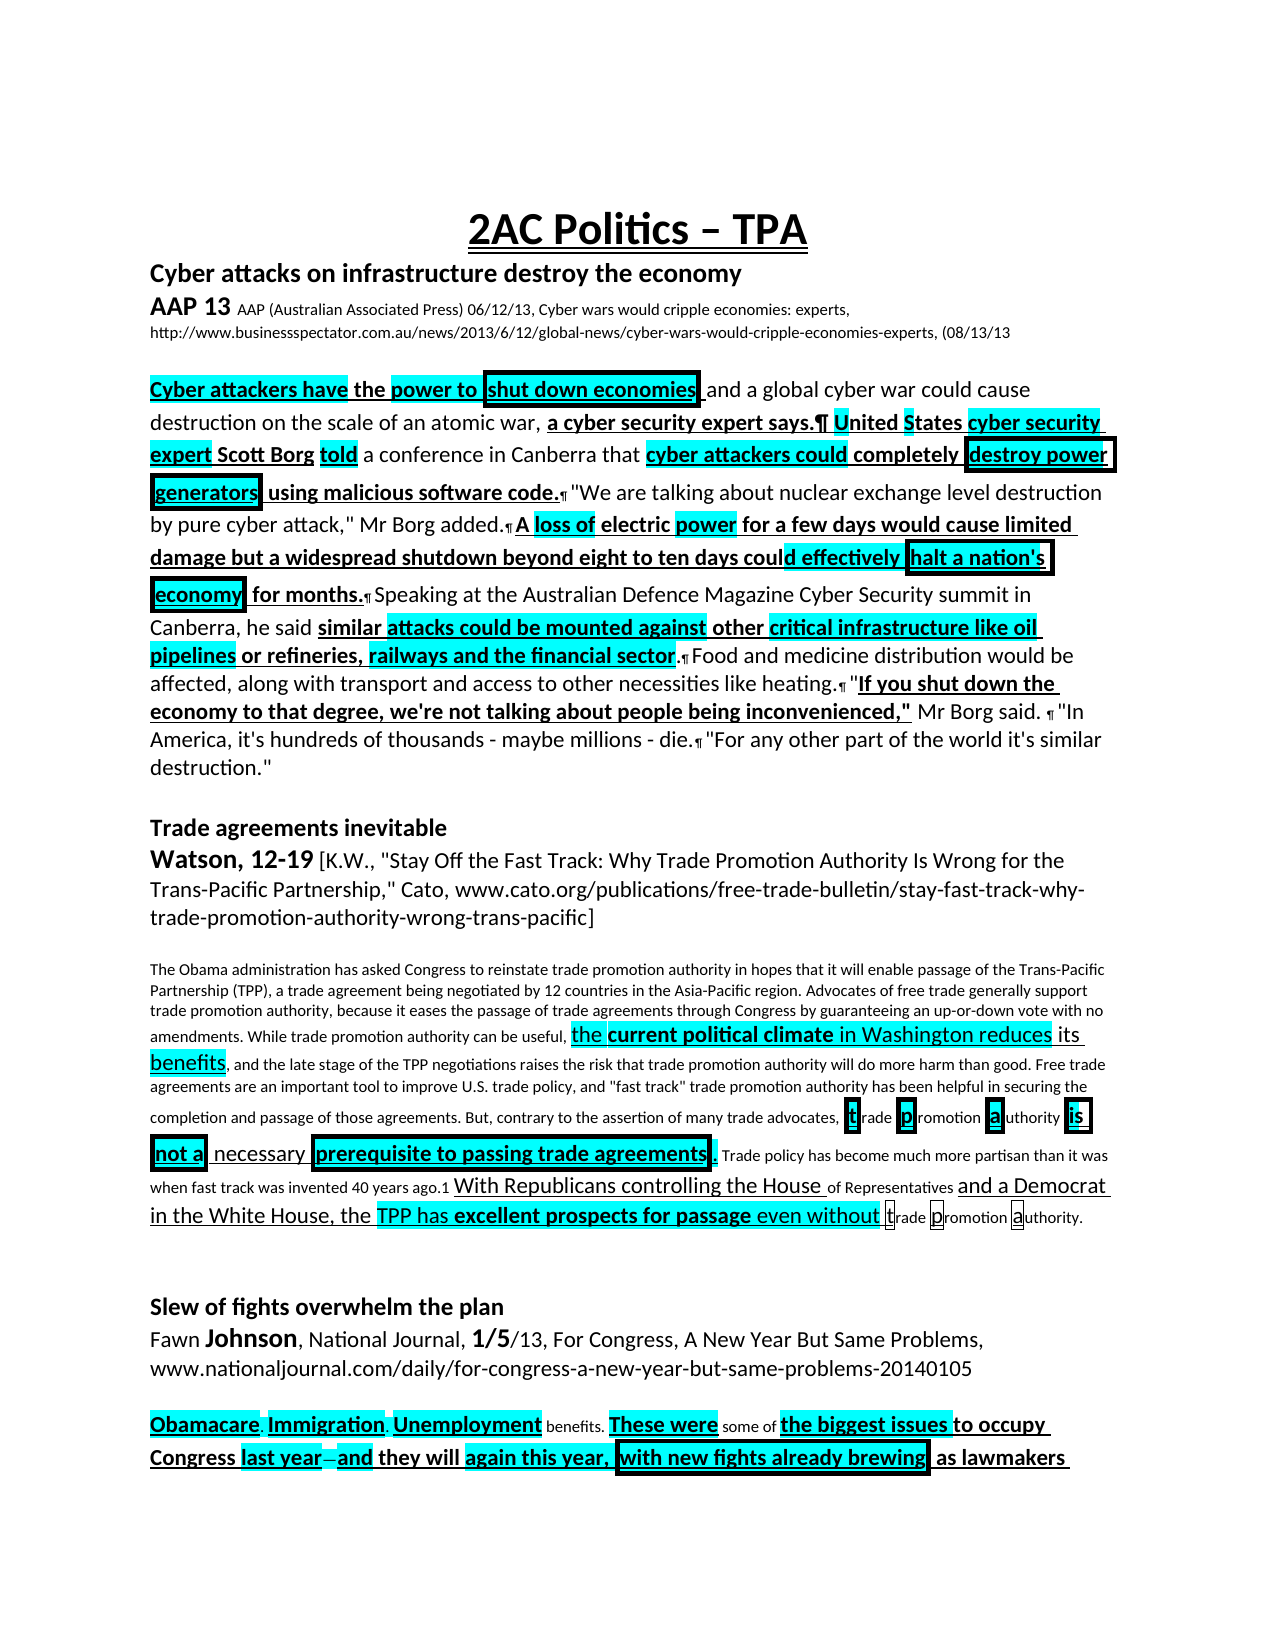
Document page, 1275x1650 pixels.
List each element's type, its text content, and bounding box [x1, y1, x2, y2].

text Cyber attackers have the power to shut down economies and a global cyber war could cause destruction on the scale of an atomic war, a cyber security expert says.¶ United States cyber security expert Scott Borg told a conference in Canberra that cyber attackers could completely destroy power generators using malicious software code.¶ "We are talking about nuclear exchange level destruction by pure cyber attack," Mr Borg added.¶ A loss of electric power for a few days would cause limited damage but a widespread shutdown beyond eight to ten days could effectively halt a nation's economy for months.¶ Speaking at the Australian Defence Magazine Cyber Security summit in Canberra, he said similar attacks could be mounted against other critical infrastructure like oil pipelines or refineries, railways and the financial sector.¶ Food and medicine distribution would be affected, along with transport and access to other necessities like heating.¶ "If you shut down the economy to that degree, we're not talking about people being inconvenienced," Mr Borg said. ¶ "In America, it's hundreds of thousands - maybe millions - die.¶ "For any other part of the world it's similar destruction." [150, 370, 1125, 781]
text Cyber attacks on infrastructure destroy the economy [150, 256, 1125, 289]
text AAP 13 AAP (Australian Associated Press) 06/12/13, Cyber wars would cripple economies: experts, http://www.businessspectator.com.au/news/2013/6/12/global-news/cyber-wars-would-cripple-economies-experts, (08/13/13 [150, 289, 1125, 342]
subtitle 2AC Politics – TPA [150, 200, 1125, 256]
text Fawn Johnson, National Journal, 1/5/13, For Congress, A New Year But Same Problems, www.nationaljournal.com/daily/for-congress-a-new-year-but-same-problems-20140105 [150, 1321, 1125, 1382]
text Watson, 12-19 [K.W., "Stay Off the Fast Track: Why Trade Promotion Authority Is Wrong for the Trans-Pacific Partnership," Cato, www.cato.org/publications/free-trade-bulletin/stay-fast-track-why-trade-promotion-authority-wrong-trans-pacific] [150, 842, 1125, 932]
text The Obama administration has asked Congress to reinstate trade promotion authority in hopes that it will enable passage of the Trans-Pacific Partnership (TPP), a trade agreement being negotiated by 12 countries in the Asia-Pacific region. Advocates of free trade generally support trade promotion authority, because it eases the passage of trade agreements through Congress by guaranteeing an up-or-down vote with no amendments. While trade promotion authority can be useful, the current political climate in Washington reduces its benefits, and the late stage of the TPP negotiations raises the risk that trade promotion authority will do more harm than good. Free trade agreements are an important tool to improve U.S. trade policy, and "fast track" trade promotion authority has been helpful in securing the completion and passage of those agreements. But, contrary to the assertion of many trade advocates, trade promotion authority is not a necessary prerequisite to passing trade agreements. Trade policy has become much more partisan than it was when fast track was invented 40 years ago.1 With Republicans controlling the House of Representatives and a Democrat in the White House, the TPP has excellent prospects for passage even without trade promotion authority. [150, 959, 1125, 1230]
text Trade agreements inevitable [150, 812, 1125, 842]
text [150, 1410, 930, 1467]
text Slew of fights overwhelm the plan [150, 1291, 1125, 1321]
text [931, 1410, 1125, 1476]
